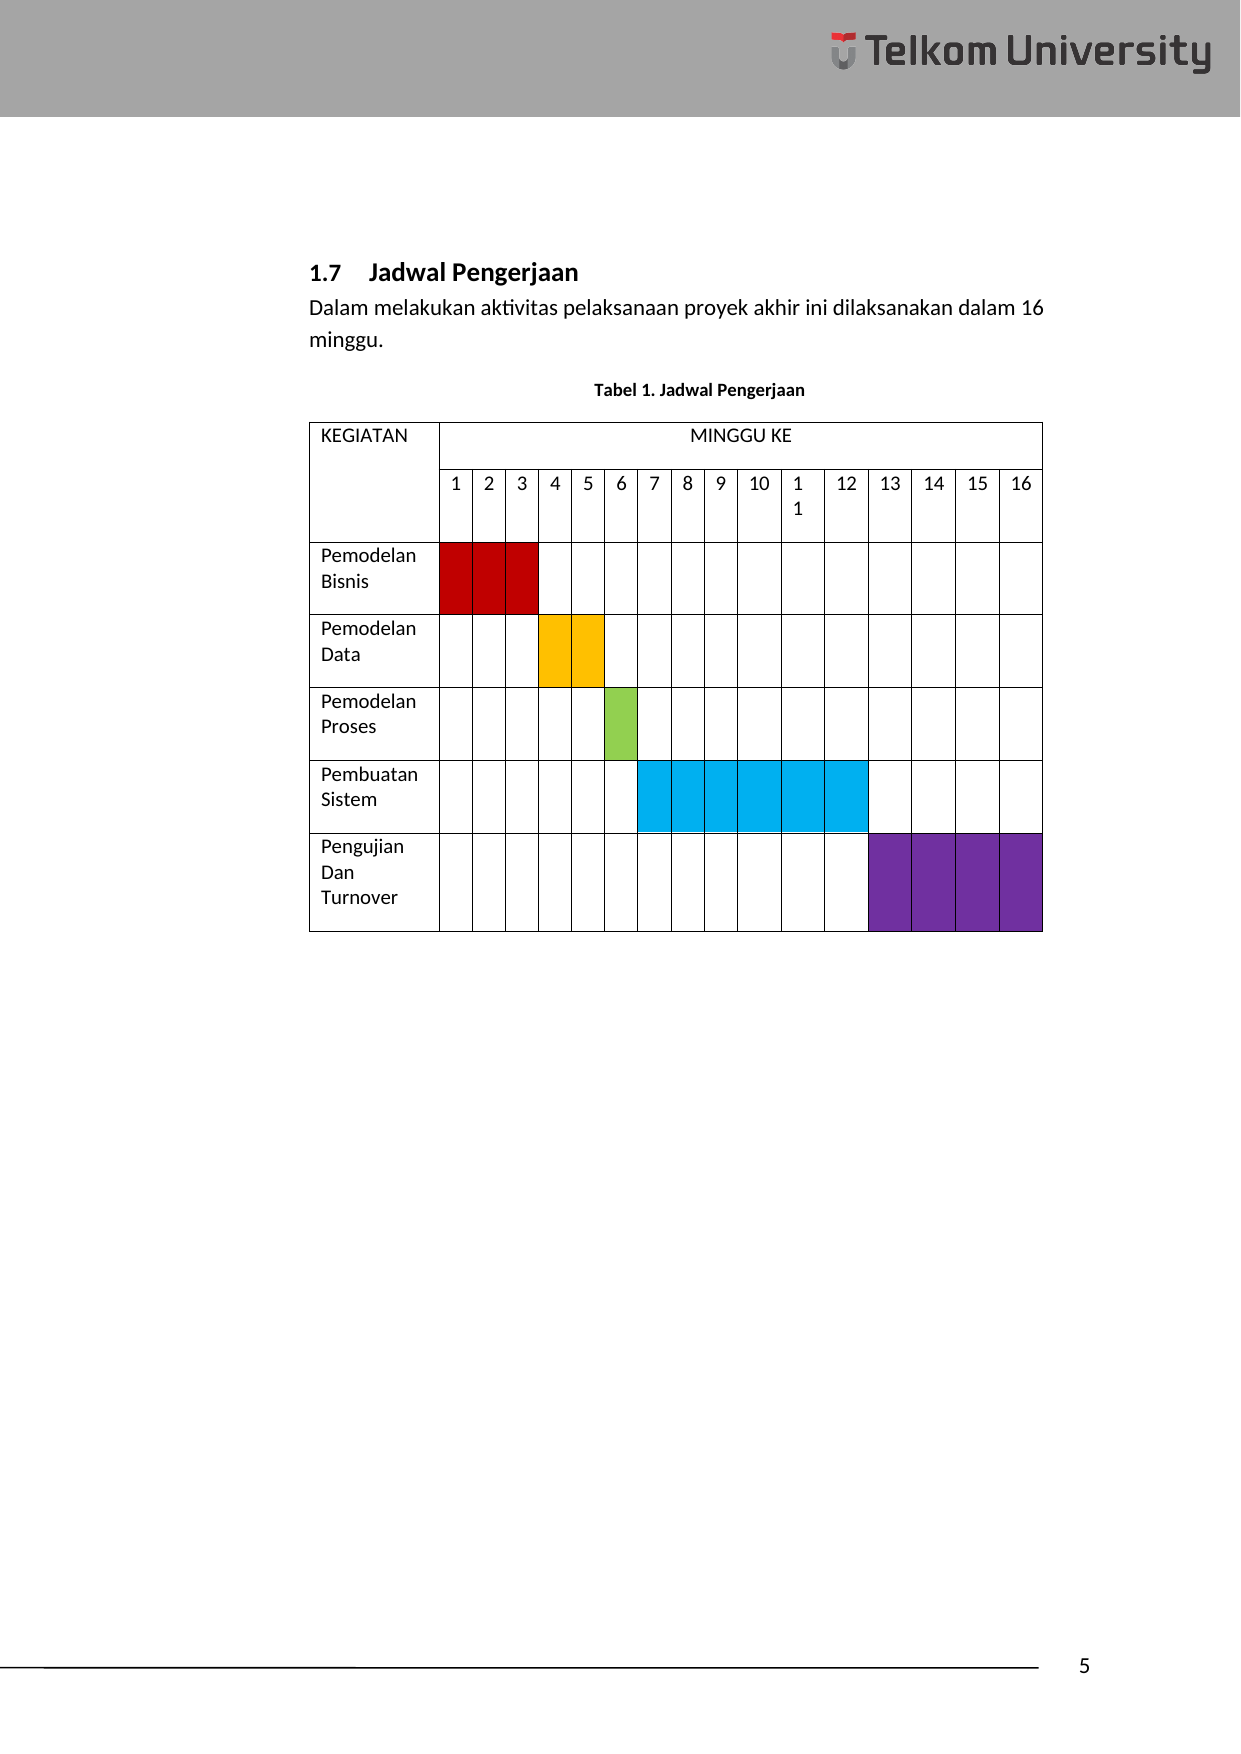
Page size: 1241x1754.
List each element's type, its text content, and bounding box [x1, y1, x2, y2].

table_cell [572, 543, 604, 614]
table_cell 12 [825, 470, 868, 542]
table_cell [572, 688, 604, 760]
table_cell [440, 615, 472, 687]
subtitle Jadwal Pengerjaan [309, 255, 1090, 288]
table_cell [440, 688, 472, 760]
table_cell 15 [956, 470, 999, 542]
table_cell [572, 834, 604, 931]
table_cell [572, 761, 604, 832]
table_cell [956, 761, 999, 832]
table_cell [638, 615, 671, 687]
table_cell 3 [506, 470, 538, 542]
table_cell [605, 834, 637, 931]
table_cell [825, 615, 868, 687]
table_cell [1000, 834, 1042, 931]
table_cell [782, 688, 824, 760]
table_cell [738, 834, 781, 931]
table_cell [738, 615, 781, 687]
table_cell [825, 761, 868, 832]
table_cell [440, 543, 472, 614]
table_cell [473, 761, 505, 832]
table_cell [956, 615, 999, 687]
table_cell Pemodelan Bisnis [310, 543, 439, 614]
table_cell [473, 688, 505, 760]
table_cell [605, 688, 637, 760]
table_cell [539, 543, 571, 614]
table_cell [638, 834, 671, 931]
table_cell [638, 761, 671, 832]
table_cell [912, 615, 955, 687]
table_cell 16 [1000, 470, 1042, 542]
table_cell [705, 761, 737, 832]
table_cell [605, 543, 637, 614]
table_cell [638, 688, 671, 760]
table_cell [869, 761, 911, 832]
table_cell [539, 834, 571, 931]
table_cell [738, 761, 781, 832]
table_cell 1 [440, 470, 472, 542]
table_cell Pemodelan Data [310, 615, 439, 687]
table_cell [473, 615, 505, 687]
table_cell [782, 543, 824, 614]
table_cell [869, 615, 911, 687]
table_cell [506, 543, 538, 614]
table_cell [473, 543, 505, 614]
table_cell [956, 543, 999, 614]
table_cell [605, 761, 637, 832]
table_cell [440, 761, 472, 832]
table_cell 7 [638, 470, 671, 542]
table_cell [912, 834, 955, 931]
table_cell [1000, 761, 1042, 832]
picture [831, 32, 1211, 74]
table_cell [705, 615, 737, 687]
table_cell [539, 688, 571, 760]
table_cell [869, 834, 911, 931]
table_cell 10 [738, 470, 781, 542]
table_header KEGIATAN [310, 423, 439, 542]
table_cell [672, 834, 704, 931]
table_cell [672, 543, 704, 614]
table_cell [956, 688, 999, 760]
table_cell [506, 834, 538, 931]
table_cell 6 [605, 470, 637, 542]
table_cell 2 [473, 470, 505, 542]
table_cell [440, 834, 472, 931]
table_cell [572, 615, 604, 687]
table_cell [605, 615, 637, 687]
table_header MINGGU KE [440, 423, 1042, 469]
table_cell 8 [672, 470, 704, 542]
table_cell [638, 543, 671, 614]
table_cell [956, 834, 999, 931]
table_cell [869, 543, 911, 614]
text Dalam melakukan aktivitas pelaksanaan proyek akhir ini dilaksanakan dalam 16 minggu. [309, 293, 1090, 353]
table_cell [869, 688, 911, 760]
table_cell [738, 543, 781, 614]
table_cell [1000, 615, 1042, 687]
table_cell 11 [782, 470, 824, 542]
table_cell [506, 761, 538, 832]
table_cell [506, 688, 538, 760]
table_cell 13 [869, 470, 911, 542]
table_cell [912, 543, 955, 614]
text Tabel 1. Jadwal Pengerjaan [309, 378, 1090, 401]
table_cell [705, 834, 737, 931]
table_cell [738, 688, 781, 760]
table_cell [672, 615, 704, 687]
table_cell [782, 615, 824, 687]
table_cell [672, 688, 704, 760]
table_cell Pembuatan Sistem [310, 761, 439, 832]
table_cell [539, 761, 571, 832]
table_cell 5 [572, 470, 604, 542]
table_cell [782, 761, 824, 832]
table_cell [1000, 543, 1042, 614]
table_cell [506, 615, 538, 687]
table_cell [825, 834, 868, 931]
table_cell 4 [539, 470, 571, 542]
table_cell [672, 761, 704, 832]
table_cell [912, 688, 955, 760]
table_cell 14 [912, 470, 955, 542]
table_cell [825, 543, 868, 614]
table_cell [782, 834, 824, 931]
table_cell 9 [705, 470, 737, 542]
table_cell [825, 688, 868, 760]
table_cell [705, 543, 737, 614]
table_cell [539, 615, 571, 687]
table_cell [473, 834, 505, 931]
table_cell Pemodelan Proses [310, 688, 439, 760]
table_cell [912, 761, 955, 832]
table_cell [1000, 688, 1042, 760]
table_cell [705, 688, 737, 760]
table_cell Pengujian Dan Turnover [310, 834, 439, 931]
